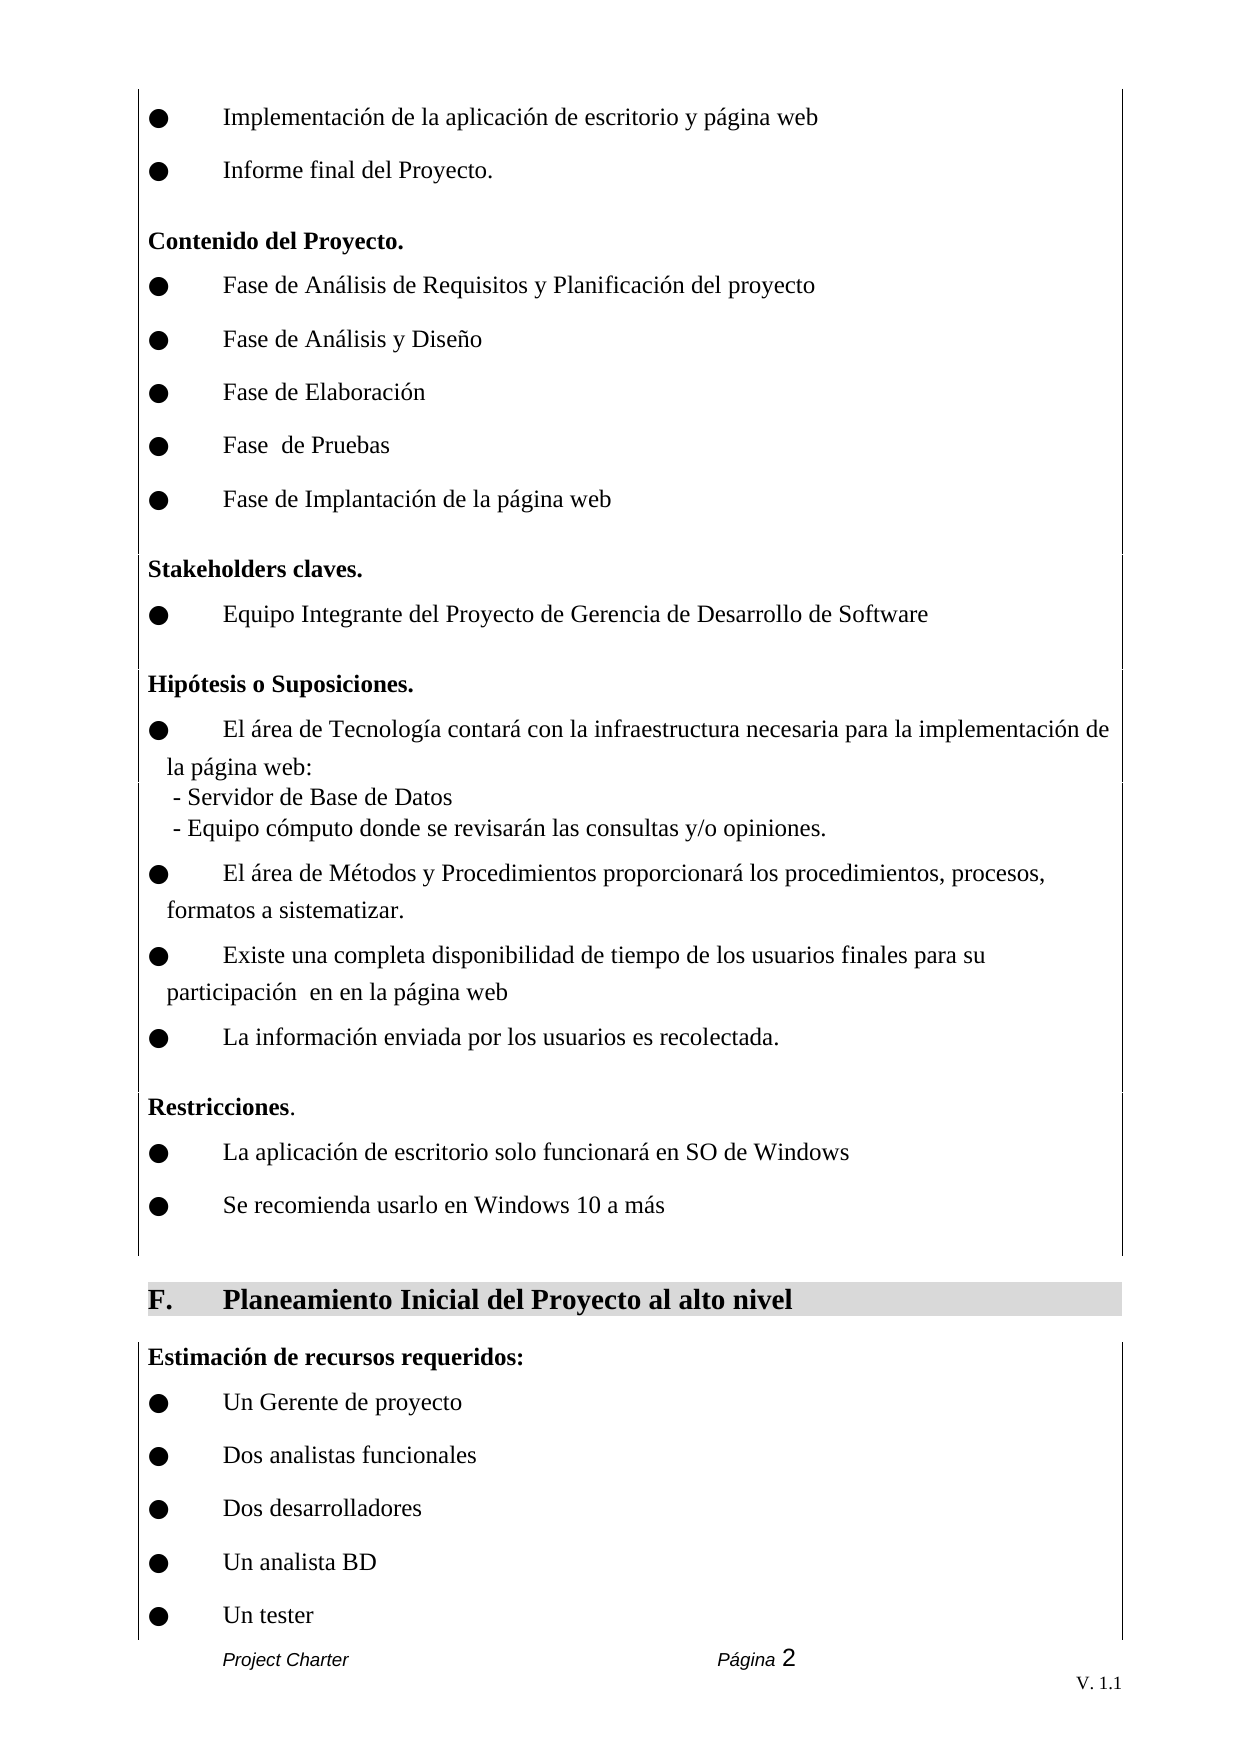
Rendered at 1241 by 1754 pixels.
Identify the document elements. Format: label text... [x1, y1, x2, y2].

text - Servidor de Base de Datos [139, 782, 1122, 813]
list La información enviada por los usuarios es recolectada. [139, 1008, 1122, 1062]
list Dos analistas funcionales [139, 1426, 1122, 1480]
list Implementación de la aplicación de escritorio y página web [139, 89, 1122, 142]
list Fase de Implantación de la página web [139, 470, 1122, 524]
text Stakeholders claves. [139, 554, 1122, 585]
list Fase de Elaboración [139, 364, 1122, 417]
list El área de Tecnología contará con la infraestructura necesaria para la implementación de la página web: [139, 700, 1122, 782]
list La aplicación de escritorio solo funcionará en SO de Windows [139, 1123, 1122, 1177]
list Existe una completa disponibilidad de tiempo de los usuarios finales para su participación en en la página web [139, 926, 1122, 1008]
list Un Gerente de proyecto [139, 1373, 1122, 1426]
text - Equipo cómputo donde se revisarán las consultas y/o opiniones. [139, 813, 1122, 844]
text Hipótesis o Suposiciones. [139, 669, 1122, 700]
list Un tester [139, 1586, 1122, 1640]
list Dos desarrolladores [139, 1480, 1122, 1533]
list Se recomienda usarlo en Windows 10 a más [139, 1177, 1122, 1230]
list Informe final del Proyecto. [139, 142, 1122, 195]
list Equipo Integrante del Proyecto de Gerencia de Desarrollo de Software [139, 585, 1122, 639]
text Contenido del Proyecto. [139, 226, 1122, 257]
text Restricciones. [139, 1092, 1122, 1123]
list Fase de Análisis y Diseño [139, 310, 1122, 364]
text F. Planeamiento Inicial del Proyecto al alto nivel [148, 1282, 1122, 1316]
list Un analista BD [139, 1533, 1122, 1586]
list El área de Métodos y Procedimientos proporcionará los procedimientos, procesos, formatos a sistematizar. [139, 844, 1122, 926]
list Fase de Análisis de Requisitos y Planificación del proyecto [139, 257, 1122, 310]
text Estimación de recursos requeridos: [139, 1342, 1122, 1373]
list Fase de Pruebas [139, 417, 1122, 470]
